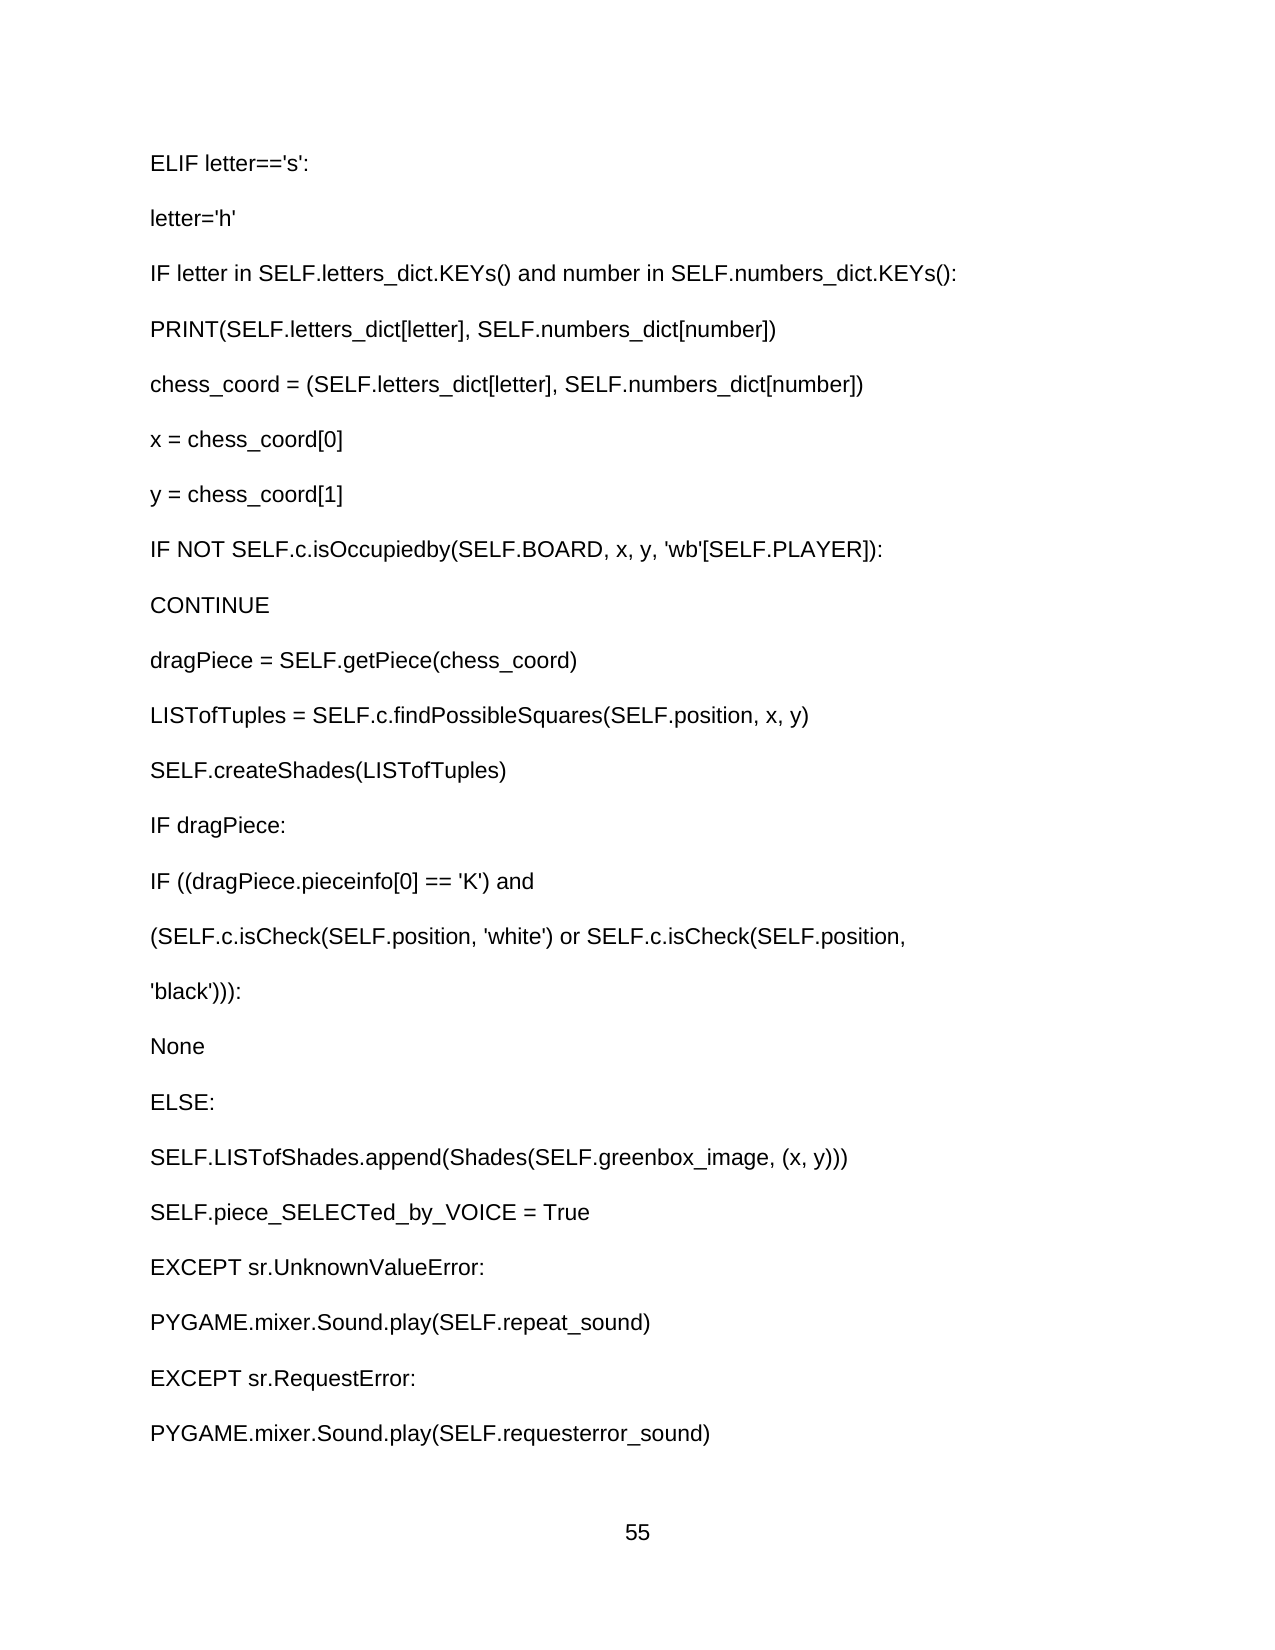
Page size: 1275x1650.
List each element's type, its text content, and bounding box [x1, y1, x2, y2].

text SELF.createShades(LISTofTuples) [150, 757, 1125, 784]
text x = chess_coord[0] [150, 426, 1125, 452]
text dragPiece = SELF.getPiece(chess_coord) [150, 647, 1125, 673]
text IF letter in SELF.letters_dict.KEYs() and number in SELF.numbers_dict.KEYs(): [150, 260, 1125, 287]
text None [150, 1033, 1125, 1060]
text chess_coord = (SELF.letters_dict[letter], SELF.numbers_dict[number]) [150, 371, 1125, 397]
text IF NOT SELF.c.isOccupiedby(SELF.BOARD, x, y, 'wb'[SELF.PLAYER]): [150, 536, 1125, 563]
text SELF.LISTofShades.append(Shades(SELF.greenbox_image, (x, y))) [150, 1144, 1125, 1170]
text letter='h' [150, 205, 1125, 232]
text PRINT(SELF.letters_dict[letter], SELF.numbers_dict[number]) [150, 316, 1125, 342]
text PYGAME.mixer.Sound.play(SELF.requesterror_sound) [150, 1420, 1125, 1446]
text CONTINUE [150, 592, 1125, 618]
text IF dragPiece: [150, 812, 1125, 839]
text LISTofTuples = SELF.c.findPossibleSquares(SELF.position, x, y) [150, 702, 1125, 728]
text EXCEPT sr.UnknownValueError: [150, 1254, 1125, 1281]
text y = chess_coord[1] [150, 481, 1125, 508]
text (SELF.c.isCheck(SELF.position, 'white') or SELF.c.isCheck(SELF.position, [150, 923, 1125, 949]
text ELSE: [150, 1088, 1125, 1115]
text SELF.piece_SELECTed_by_VOICE = True [150, 1199, 1125, 1225]
text 'black'))): [150, 978, 1125, 1004]
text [150, 1309, 1125, 1336]
text ELIF letter=='s': [150, 150, 1125, 176]
text EXCEPT sr.RequestError: [150, 1364, 1125, 1391]
text IF ((dragPiece.pieceinfo[0] == 'K') and [150, 868, 1125, 894]
